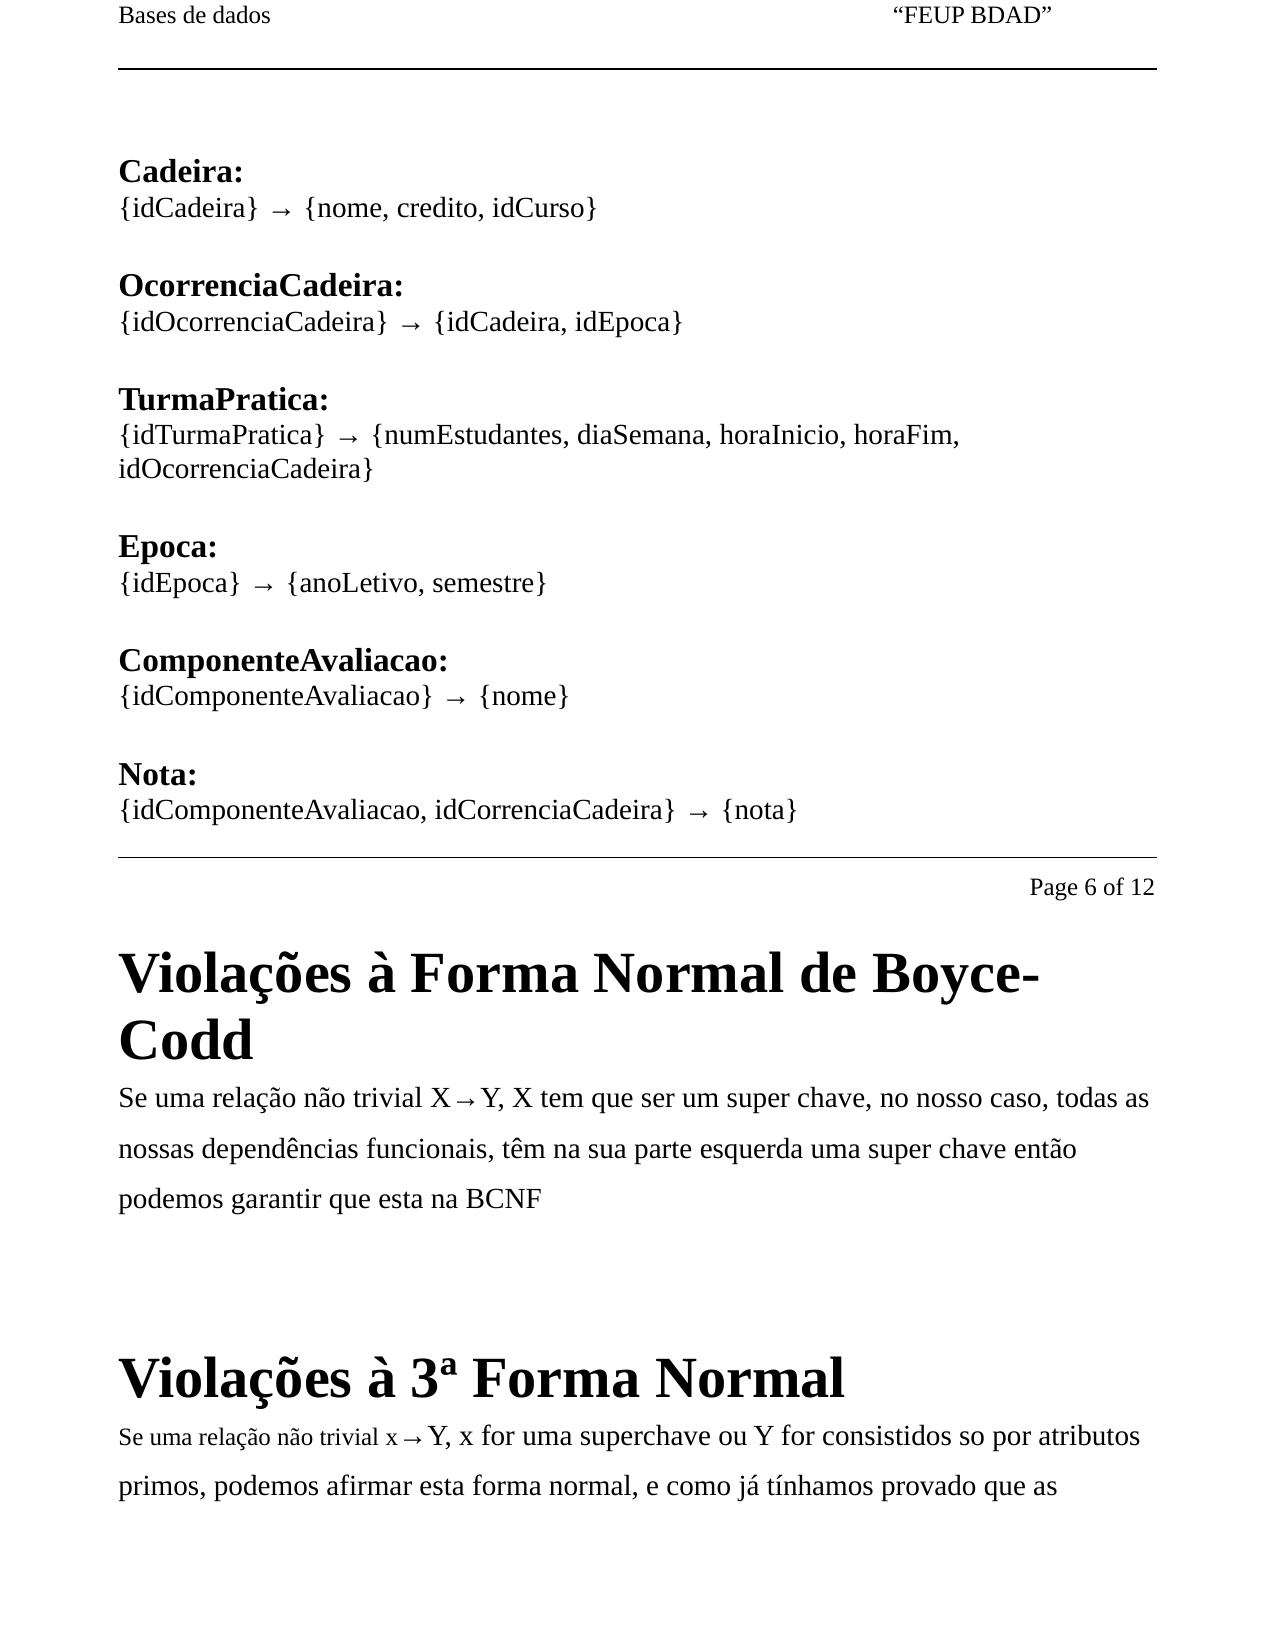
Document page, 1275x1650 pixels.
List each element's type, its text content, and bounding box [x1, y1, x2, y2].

text Violações à Forma Normal de Boyce-Codd [118, 938, 1157, 1072]
text Se uma relação não trivial X→Y, X tem que ser um super chave, no nosso caso, todas as nossas dependências funcionais, têm na sua parte esquerda uma super chave então podemos garantir que esta na BCNF [118, 1081, 1157, 1215]
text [118, 1418, 1157, 1502]
text {idCadeira} → {nome, credito, idCurso} [118, 190, 1157, 223]
text Epoca: [118, 526, 1157, 565]
text {idComponenteAvaliacao} → {nome} [118, 678, 1157, 712]
text Violações à 3ª Forma Normal [118, 1343, 1157, 1410]
text OcorrenciaCadeira: [118, 265, 1157, 304]
text Cadeira: [118, 152, 1157, 190]
text {idEpoca} → {anoLetivo, semestre} [118, 565, 1157, 598]
text {idComponenteAvaliacao, idCorrenciaCadeira} → {nota} [118, 792, 1157, 826]
text {idTurmaPratica} → {numEstudantes, diaSemana, horaInicio, horaFim, idOcorrenciaCadeira} [118, 417, 1157, 484]
text ComponenteAvaliacao: [118, 640, 1157, 678]
text Nota: [118, 754, 1157, 792]
text {idOcorrenciaCadeira} → {idCadeira, idEpoca} [118, 304, 1157, 337]
text Page 6 of 12 [118, 872, 1157, 901]
text TurmaPratica: [118, 379, 1157, 417]
